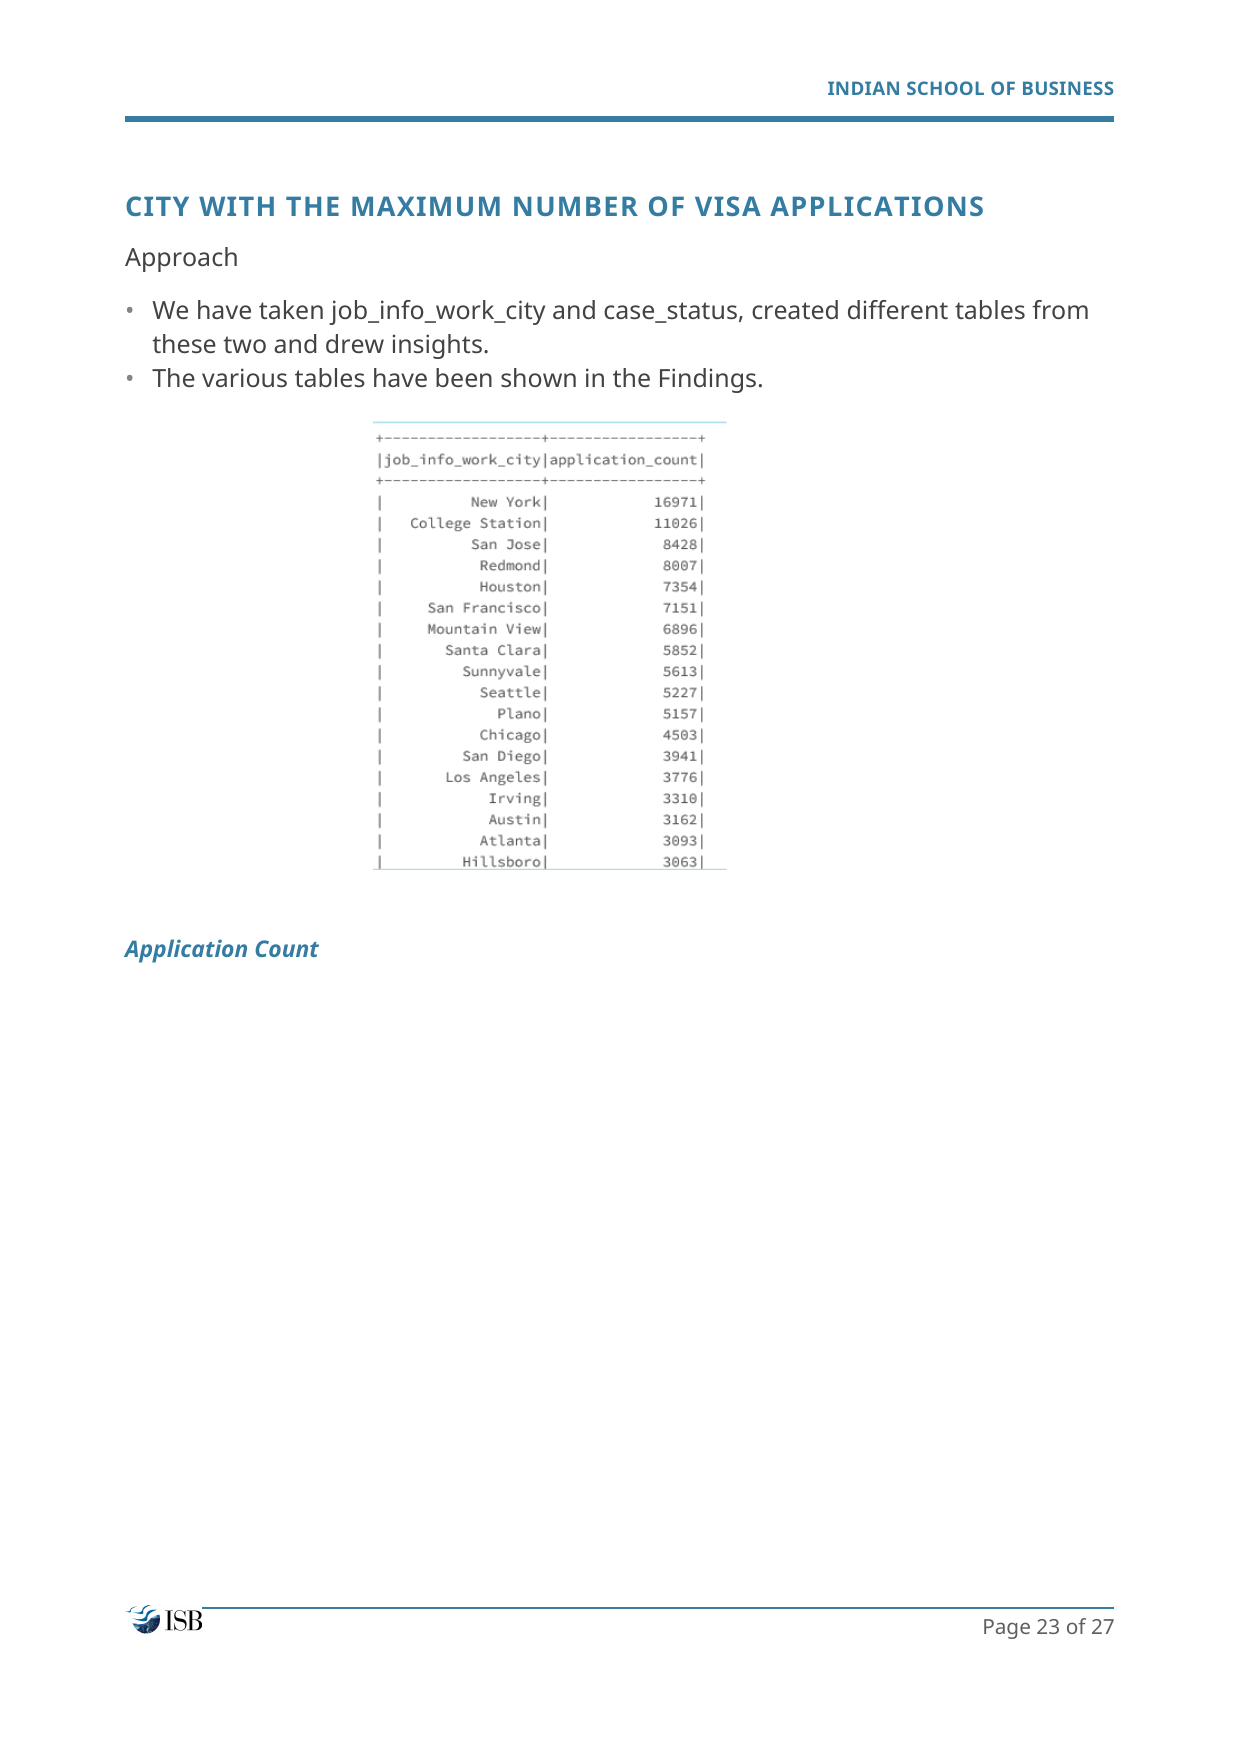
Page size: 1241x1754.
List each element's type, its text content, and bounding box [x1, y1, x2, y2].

subtitle City with the maximum number of visa applications [125, 187, 1115, 224]
text Approach [125, 240, 1115, 274]
picture [125, 1605, 202, 1635]
list We have taken job_info_work_city and case_status, created different tables from these two and drew insights. [125, 293, 1115, 361]
picture [372, 450, 727, 899]
list The various tables have been shown in the Findings. [125, 380, 1115, 414]
